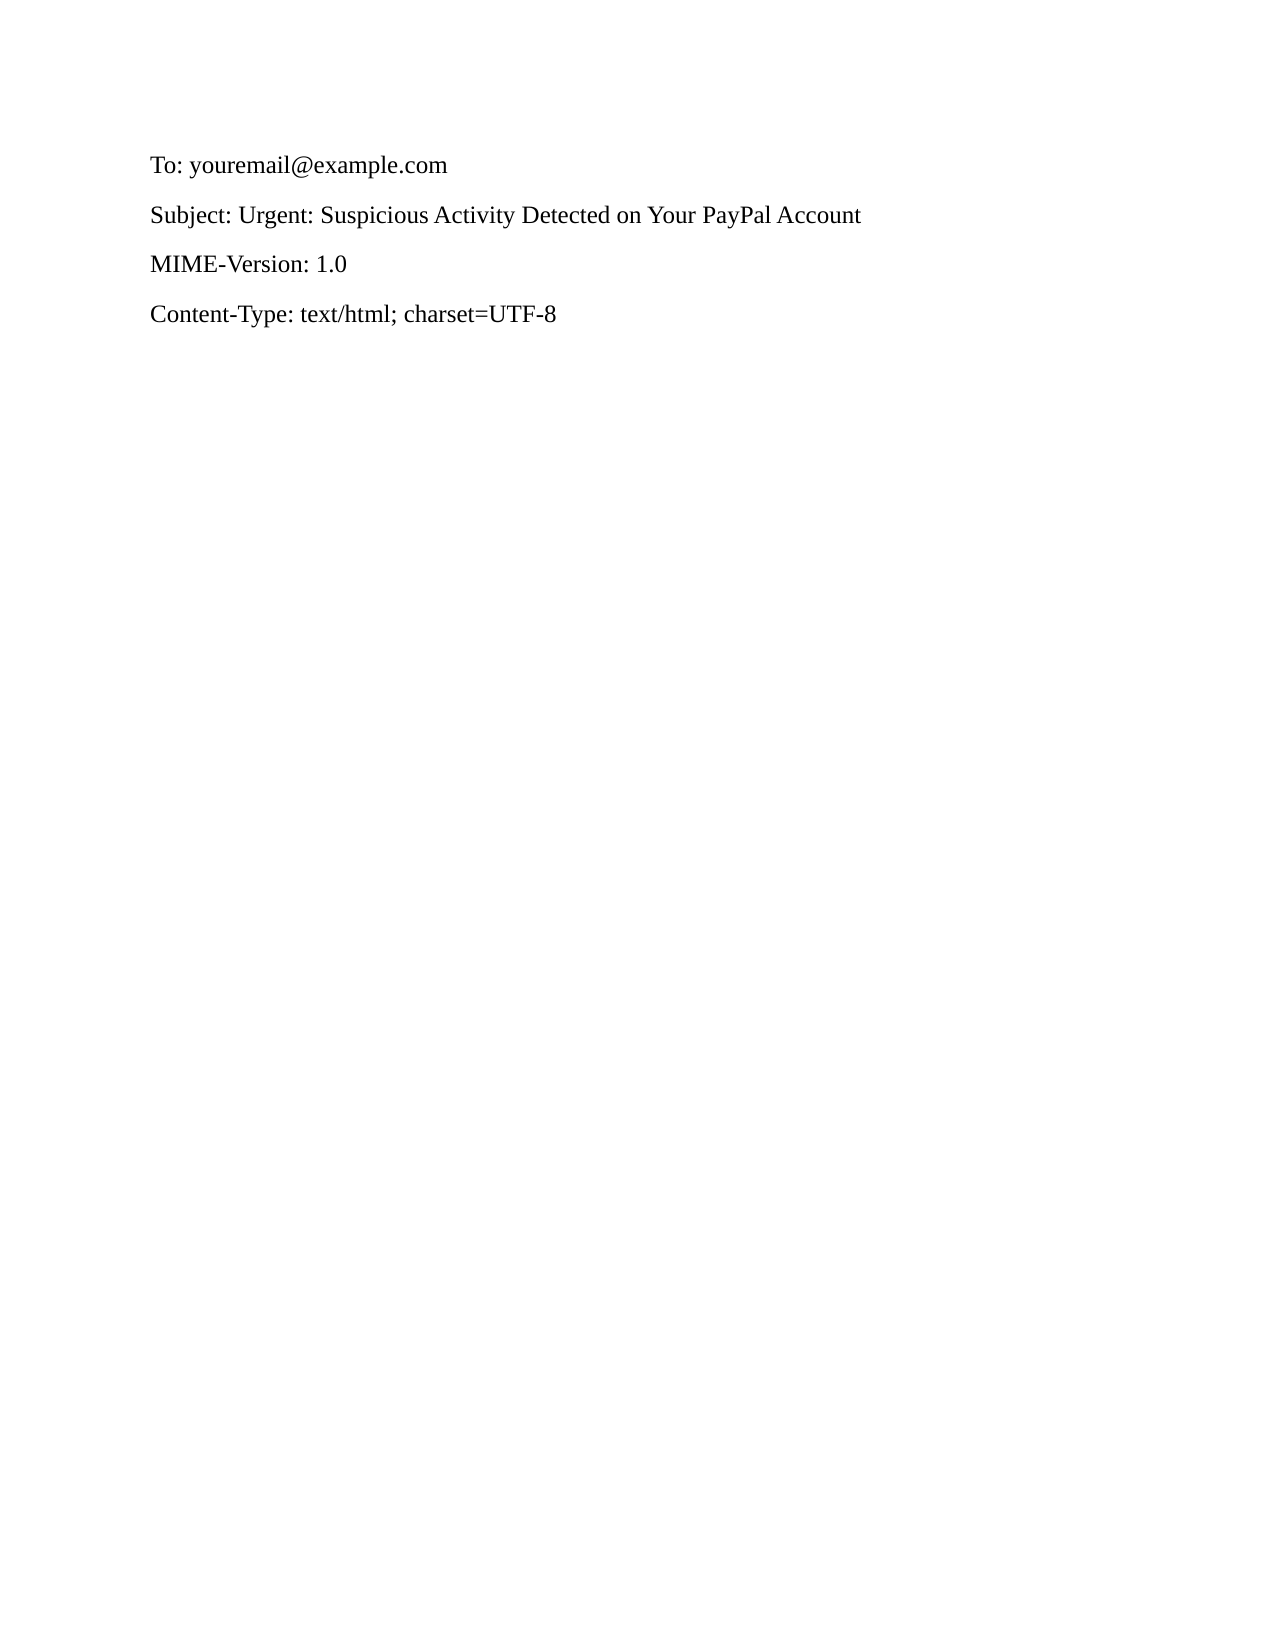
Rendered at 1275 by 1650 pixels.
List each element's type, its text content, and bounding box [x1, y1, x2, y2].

text MIME-Version: 1.0 [150, 249, 1125, 278]
text Content-Type: text/html; charset=UTF-8 [150, 299, 1125, 328]
text To: youremail@example.com [150, 150, 1125, 179]
text Subject: Urgent: Suspicious Activity Detected on Your PayPal Account [150, 200, 1125, 228]
